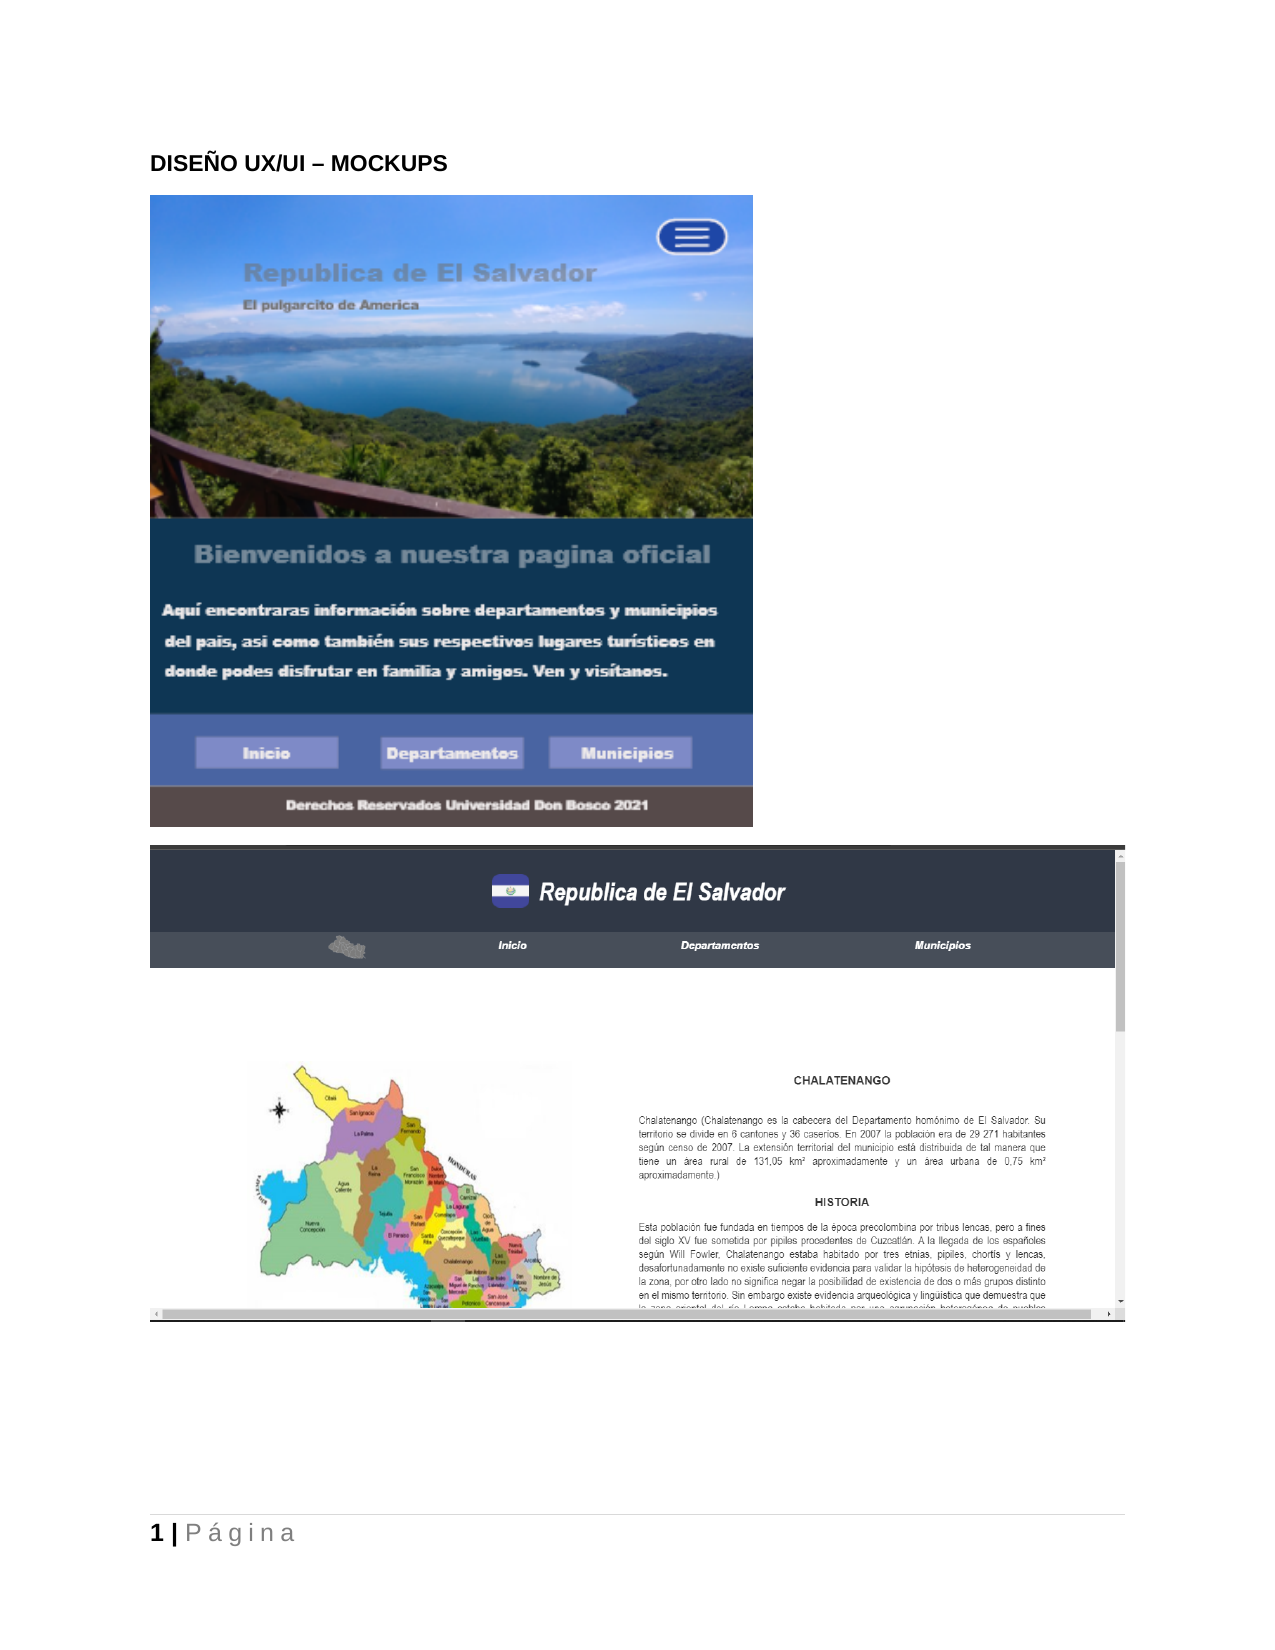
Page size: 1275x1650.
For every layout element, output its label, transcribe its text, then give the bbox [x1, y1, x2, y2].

picture [150, 195, 753, 827]
text DISEÑO UX/UI – MOCKUPS [150, 150, 1125, 176]
picture [150, 845, 1125, 1322]
